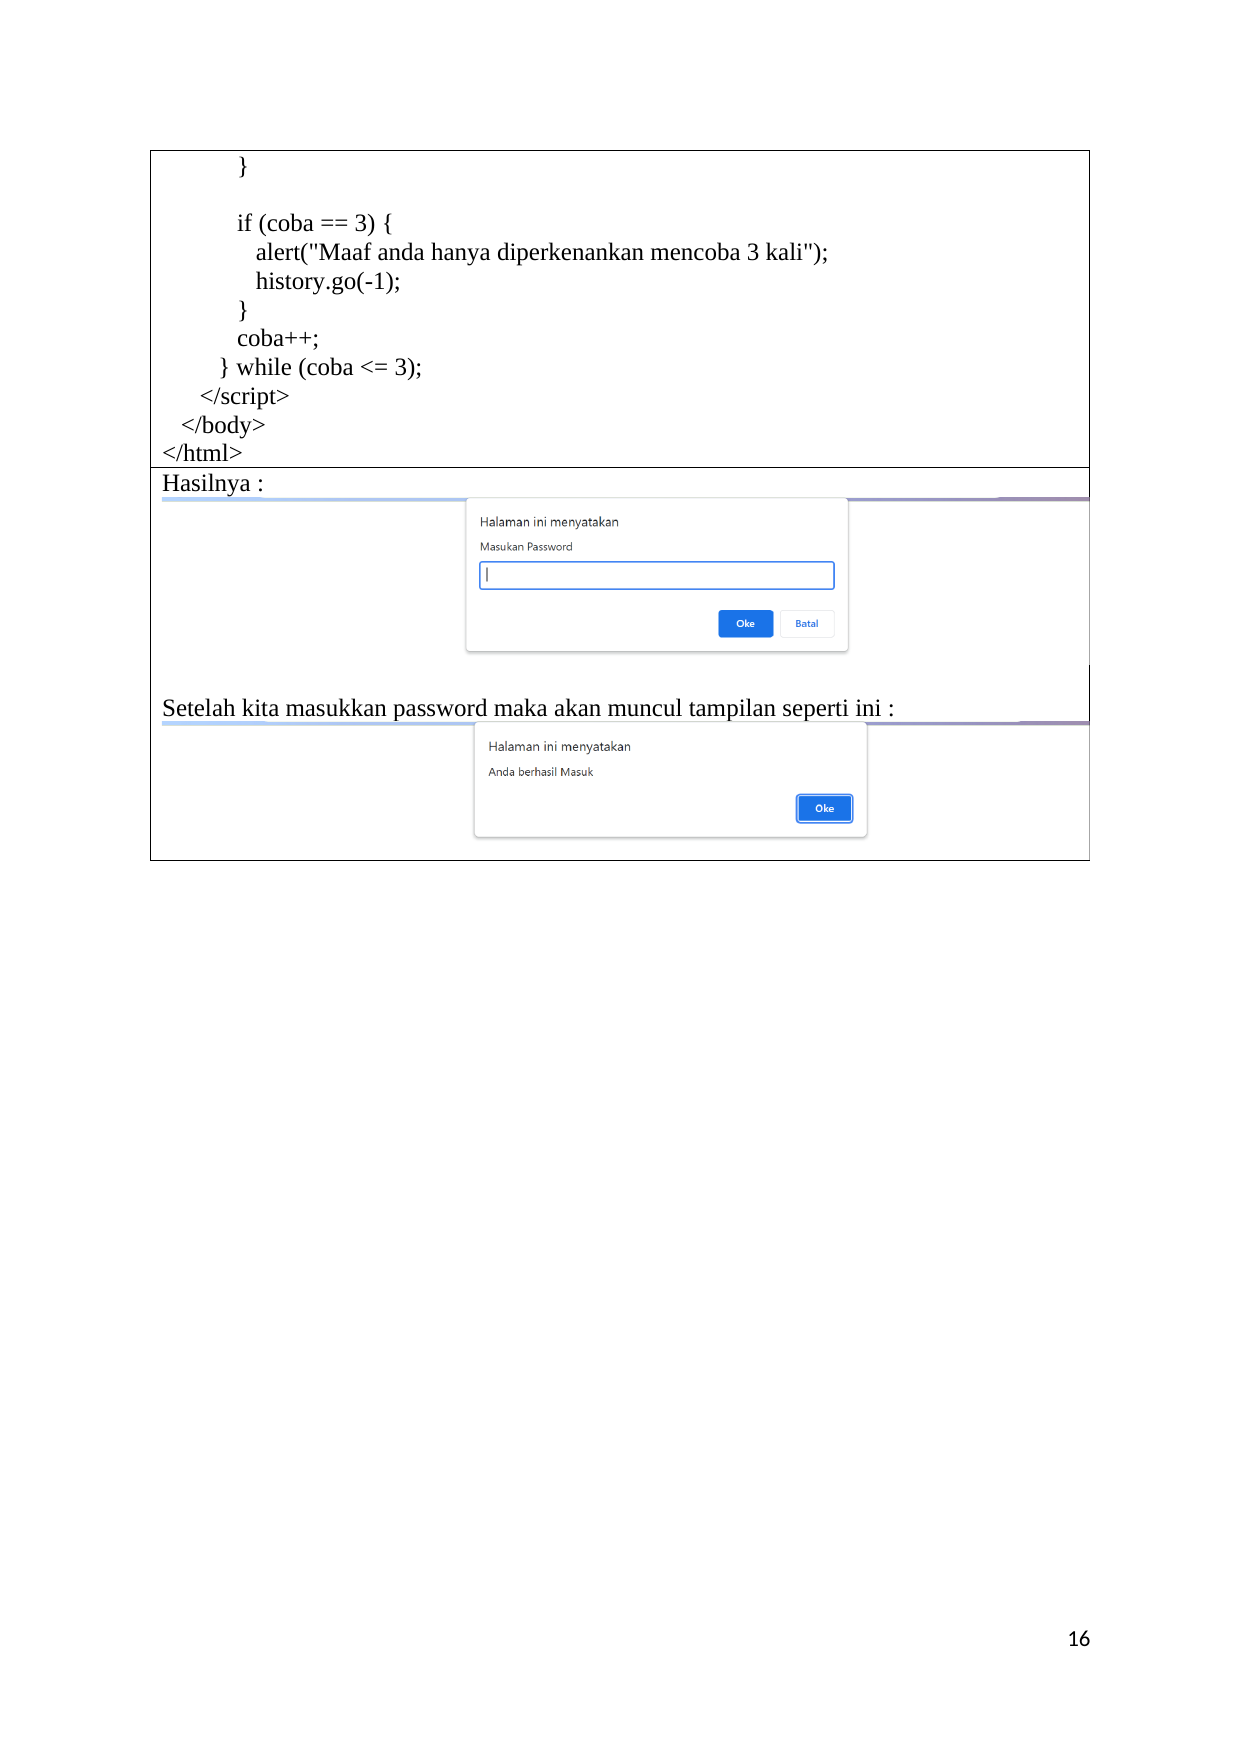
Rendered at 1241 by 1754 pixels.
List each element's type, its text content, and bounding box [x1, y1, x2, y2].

picture [161, 497, 1090, 665]
picture [161, 721, 1090, 860]
table_cell Hasilnya : Setelah kita masukkan password maka akan muncul tampilan seperti ini : [151, 468, 1089, 859]
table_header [151, 151, 1089, 467]
